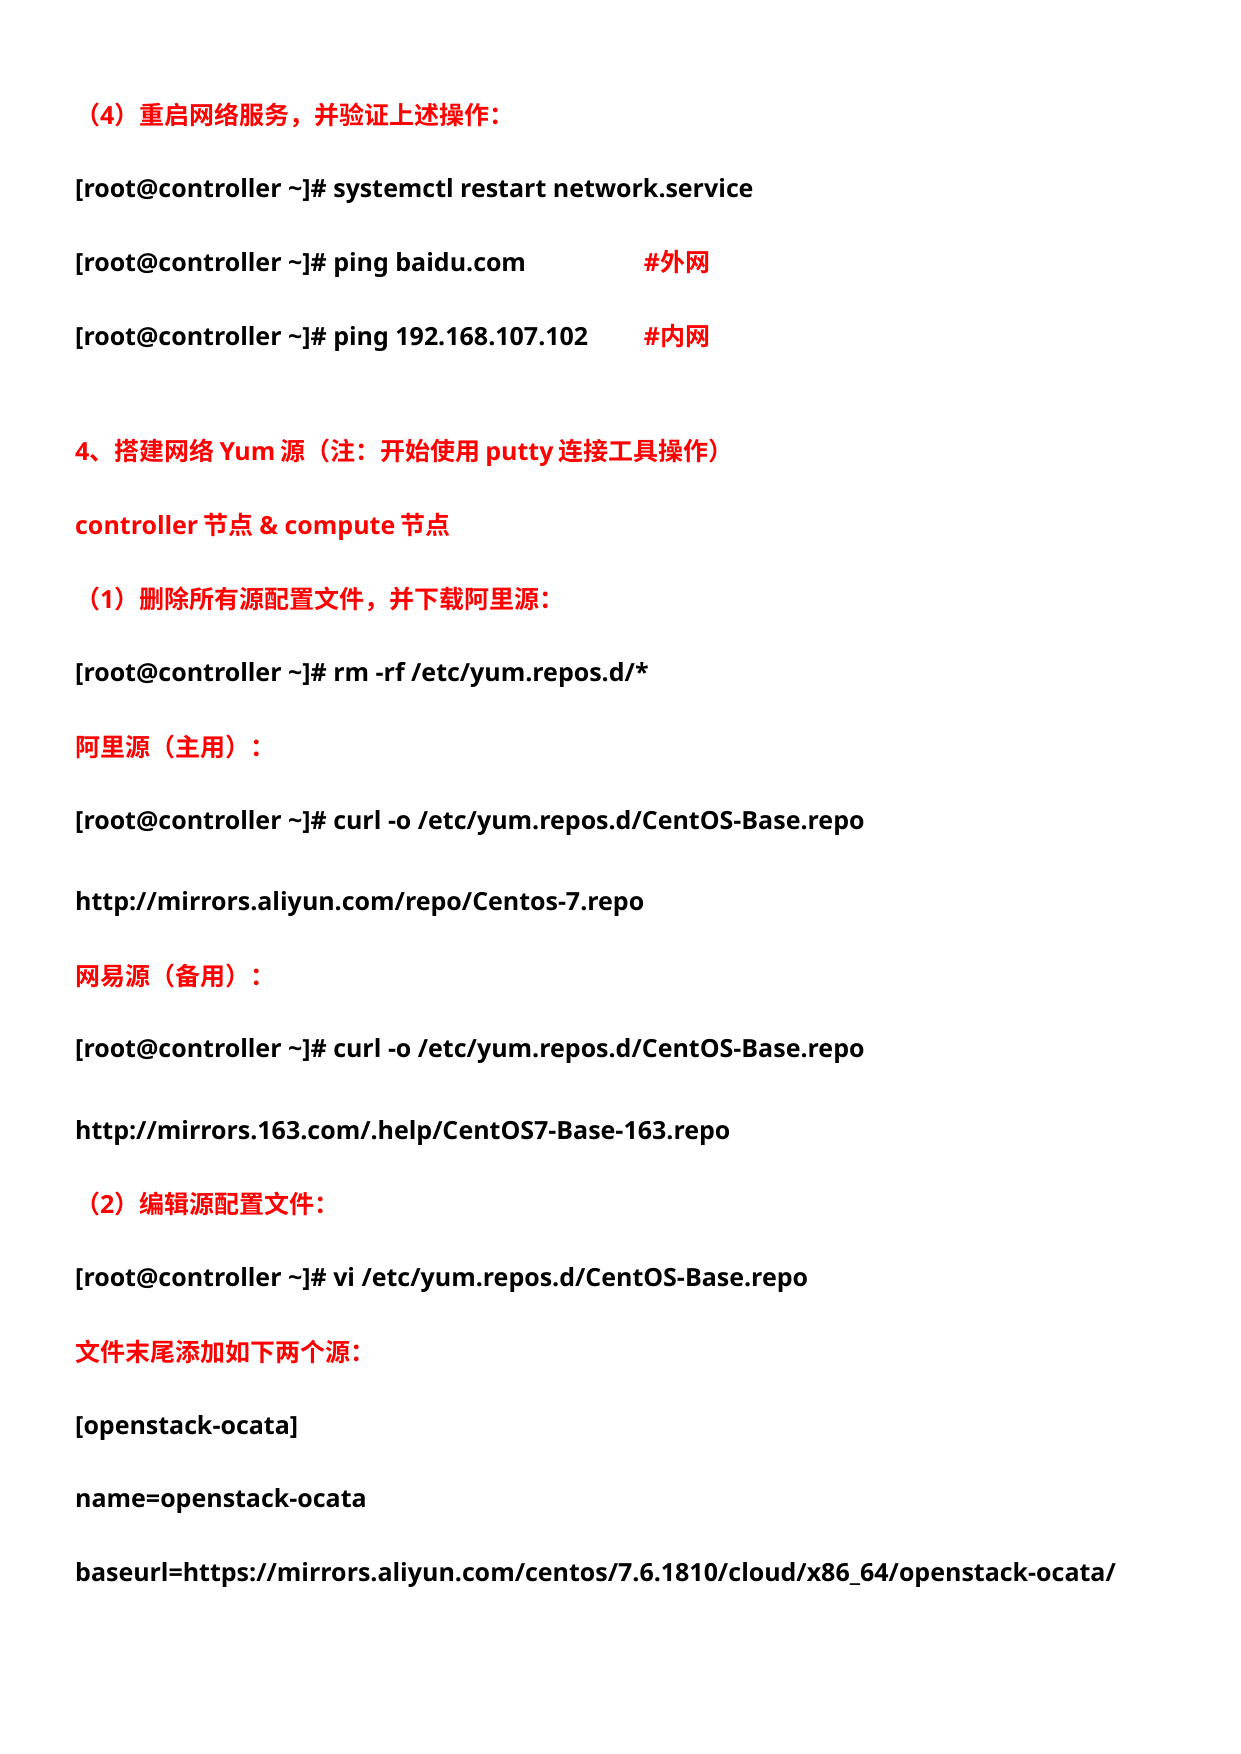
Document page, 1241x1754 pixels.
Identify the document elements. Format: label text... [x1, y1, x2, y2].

text 4、搭建网络Yum源（注：开始使用putty连接工具操作） [75, 417, 1165, 482]
text [openstack-ocata] [75, 1392, 1165, 1457]
text controller节点 & compute节点 [75, 491, 1165, 556]
text 阿里源（主用）： [75, 713, 1165, 778]
text [root@controller ~]# ping baidu.com #外网 [75, 228, 1165, 293]
text （4）重启网络服务，并验证上述操作： [75, 81, 1165, 146]
text [root@controller ~]# systemctl restart network.service [75, 155, 1165, 220]
text baseurl=https://mirrors.aliyun.com/centos/7.6.1810/cloud/x86_64/openstack-ocata/ [75, 1539, 1165, 1604]
text [root@controller ~]# ping 192.168.107.102 #内网 [75, 302, 1165, 367]
text [root@controller ~]# vi /etc/yum.repos.d/CentOS-Base.repo [75, 1244, 1165, 1309]
text name=openstack-ocata [75, 1465, 1165, 1530]
text [root@controller ~]# curl -o /etc/yum.repos.d/CentOS-Base.repo http://mirrors.aliyun.com/repo/Centos-7.repo [75, 787, 1165, 933]
text （1）删除所有源配置文件，并下载阿里源： [75, 565, 1165, 630]
text [root@controller ~]# rm -rf /etc/yum.repos.d/* [75, 639, 1165, 704]
text [root@controller ~]# curl -o /etc/yum.repos.d/CentOS-Base.repo http://mirrors.163.com/.help/CentOS7-Base-163.repo [75, 1016, 1165, 1162]
text 文件末尾添加如下两个源： [75, 1318, 1165, 1383]
text （2）编辑源配置文件： [75, 1170, 1165, 1235]
text 网易源（备用）： [75, 942, 1165, 1007]
